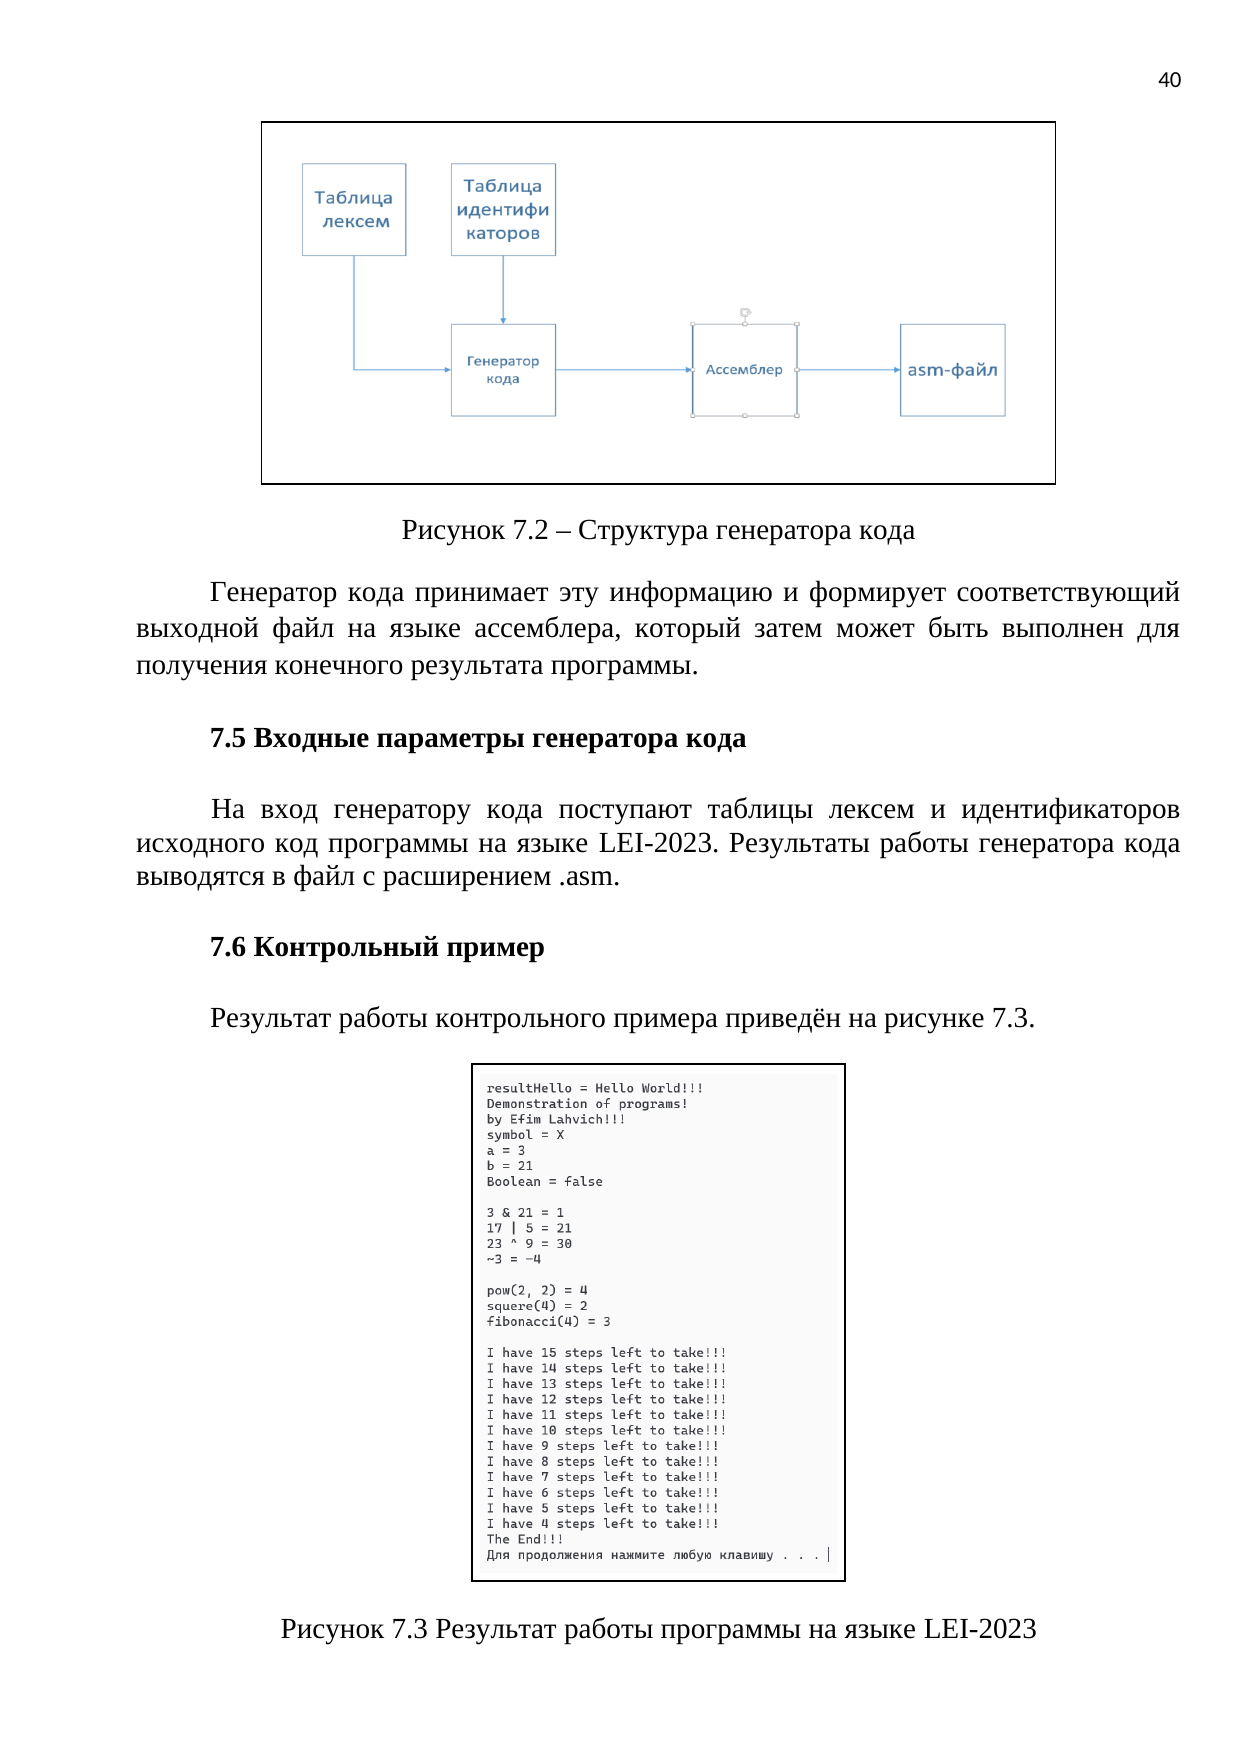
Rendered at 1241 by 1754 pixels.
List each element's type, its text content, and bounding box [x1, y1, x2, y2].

title Рисунок 7.3 Результат работы программы на языке LEI-2023 [136, 1611, 1181, 1644]
text Результат работы контрольного примера приведён на рисунке 7.3. [136, 1001, 1181, 1034]
picture [480, 1074, 837, 1573]
picture [299, 150, 1018, 456]
subtitle 7.5 Входные параметры генератора кода [136, 720, 1181, 754]
list На вход генератору кода поступают таблицы лексем и идентификаторов исходного код программы на языке LEI-2023. Результаты работы генератора кода выводятся в файл с расширением .asm. [136, 791, 1181, 892]
text Генератор кода принимает эту информацию и формирует соответствующий выходной файл на языке ассемблера, который затем может быть выполнен для получения конечного результата программы. [136, 574, 1181, 680]
title Рисунок 7.2 – Структура генератора кода [136, 512, 1181, 545]
subtitle 7.6 Контрольный пример [136, 929, 1181, 963]
